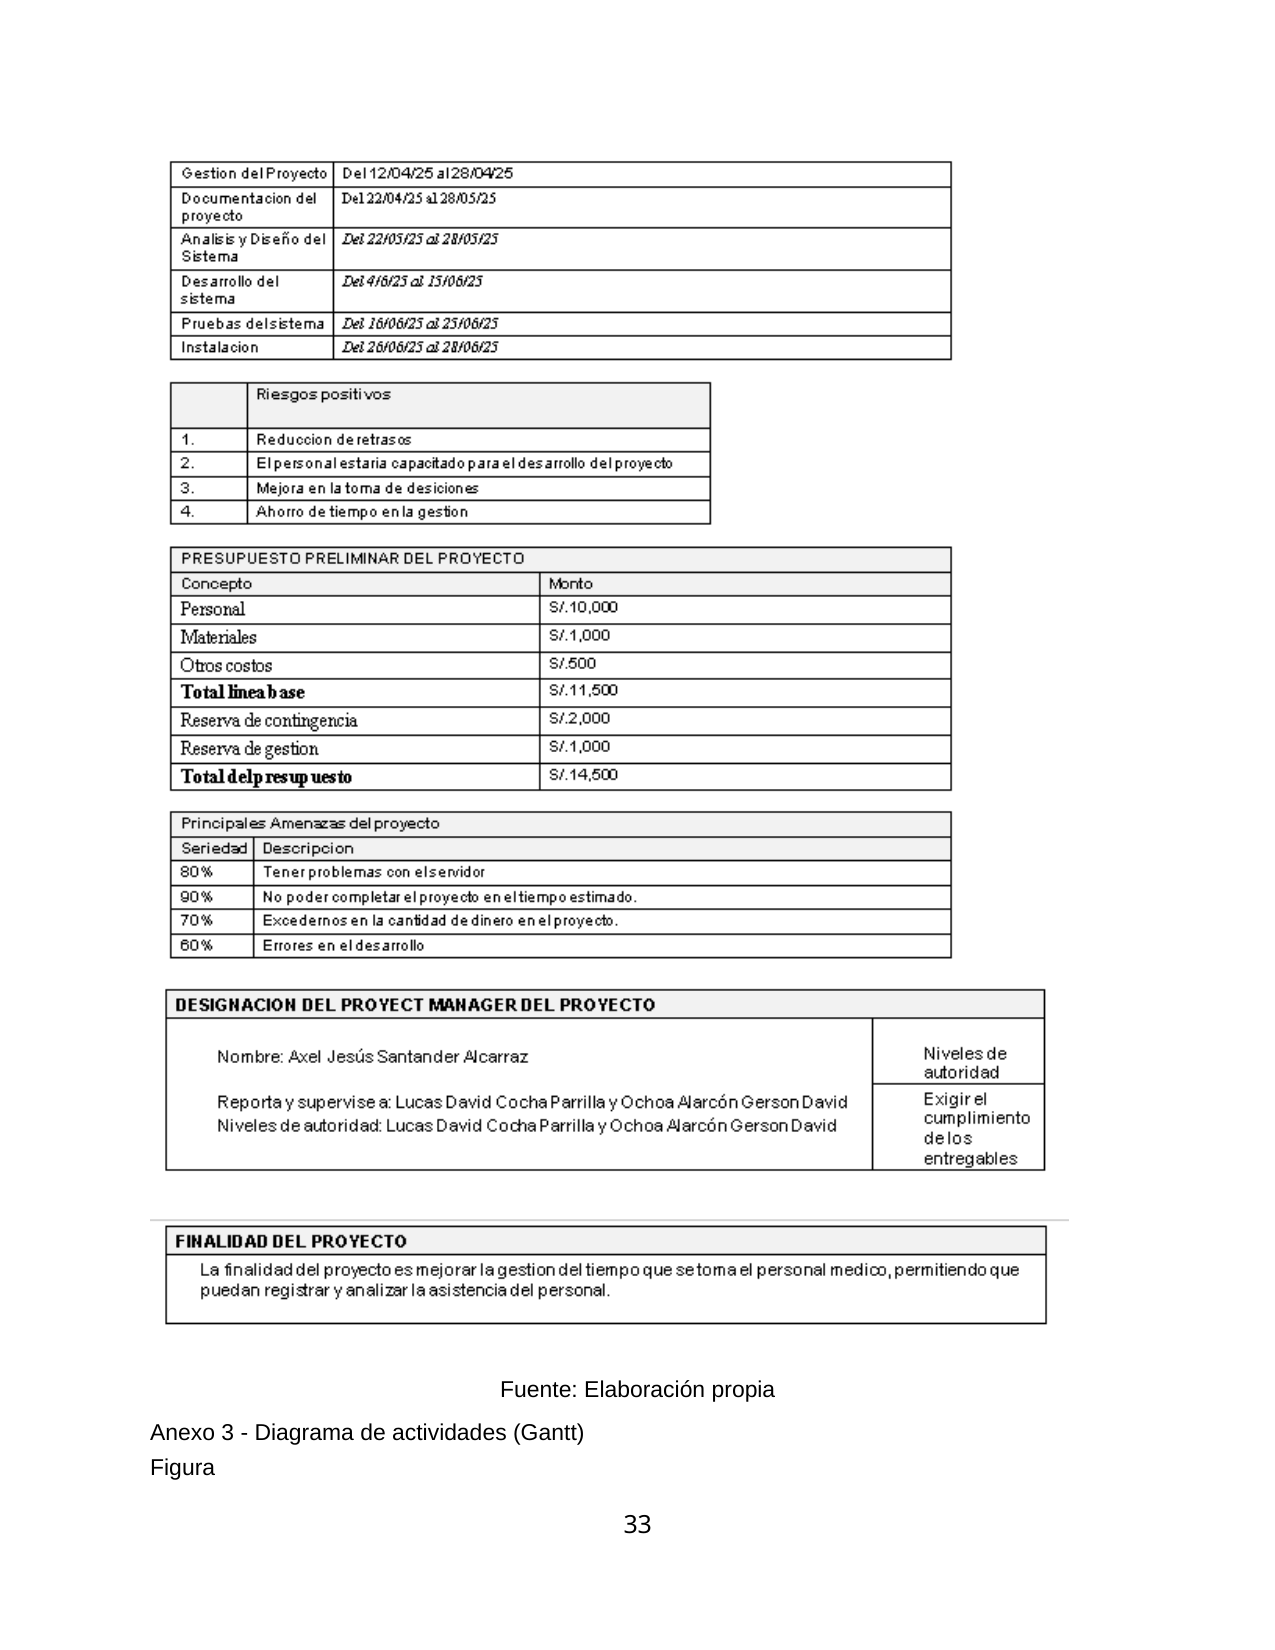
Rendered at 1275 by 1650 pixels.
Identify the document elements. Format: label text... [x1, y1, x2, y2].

picture [150, 980, 1069, 1359]
text Fuente: Elaboración propia [150, 1376, 1125, 1402]
subtitle Anexo 3 - Diagrama de actividades (Gantt) [150, 1419, 1125, 1445]
picture [150, 150, 985, 965]
text Figura [150, 1453, 1125, 1480]
